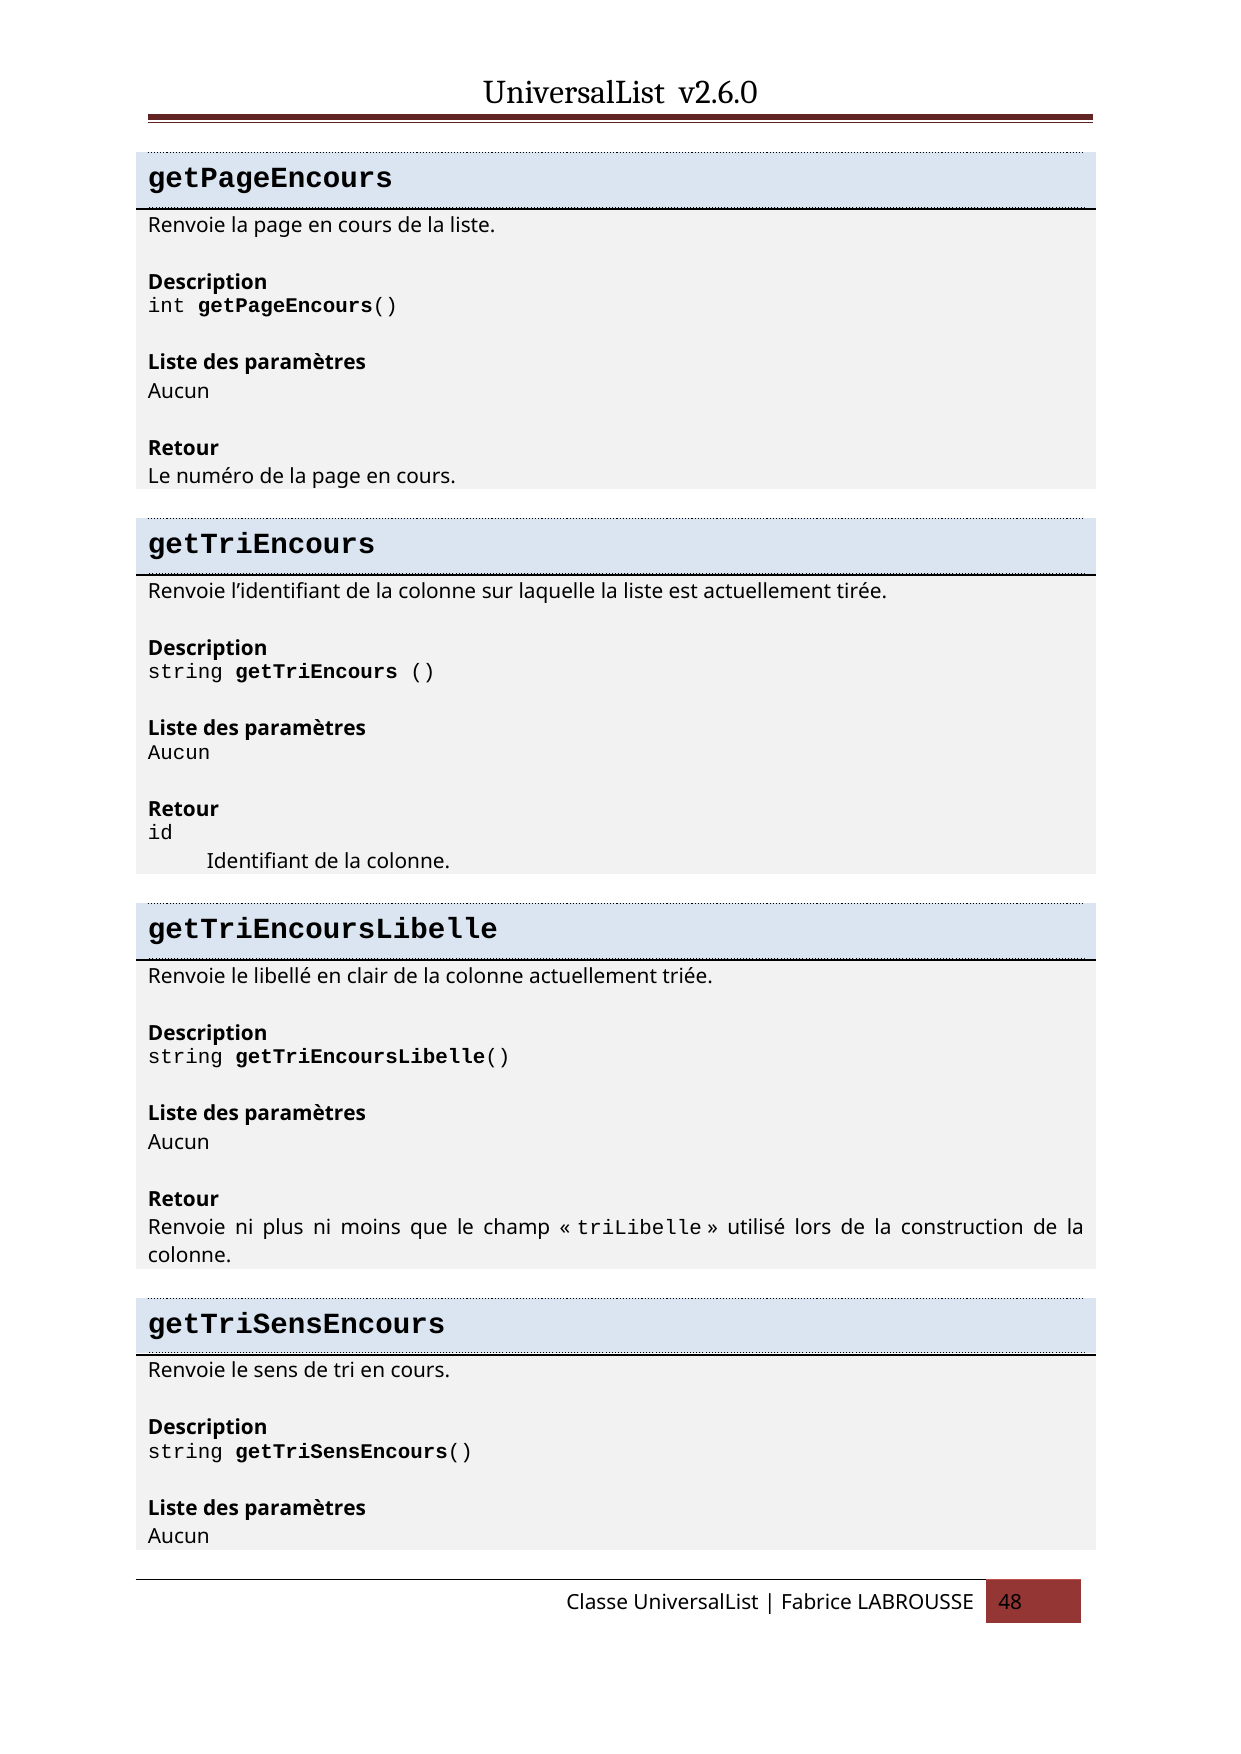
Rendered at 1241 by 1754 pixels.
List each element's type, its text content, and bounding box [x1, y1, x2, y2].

table_header getTriEncours [136, 518, 1096, 574]
table_cell Renvoie la page en cours de la liste. Description int getPageEncours() Liste des paramètres Aucun Retour Le numéro de la page en cours. [136, 210, 1096, 489]
table_header getTriSensEncours [136, 1298, 1096, 1353]
table_header getPageEncours [136, 152, 1096, 208]
table_cell Renvoie le libellé en clair de la colonne actuellement triée. Description string getTriEncoursLibelle() Liste des paramètres Aucun Retour Renvoie ni plus ni moins que le champ « triLibelle » utilisé lors de la construction de la colonne. [136, 961, 1096, 1269]
table_cell Renvoie l’identifiant de la colonne sur laquelle la liste est actuellement tirée. Description string getTriEncours () Liste des paramètres Aucun Retour id Identifiant de la colonne. [136, 576, 1096, 874]
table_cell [136, 1356, 1096, 1550]
table_header getTriEncoursLibelle [136, 903, 1096, 959]
